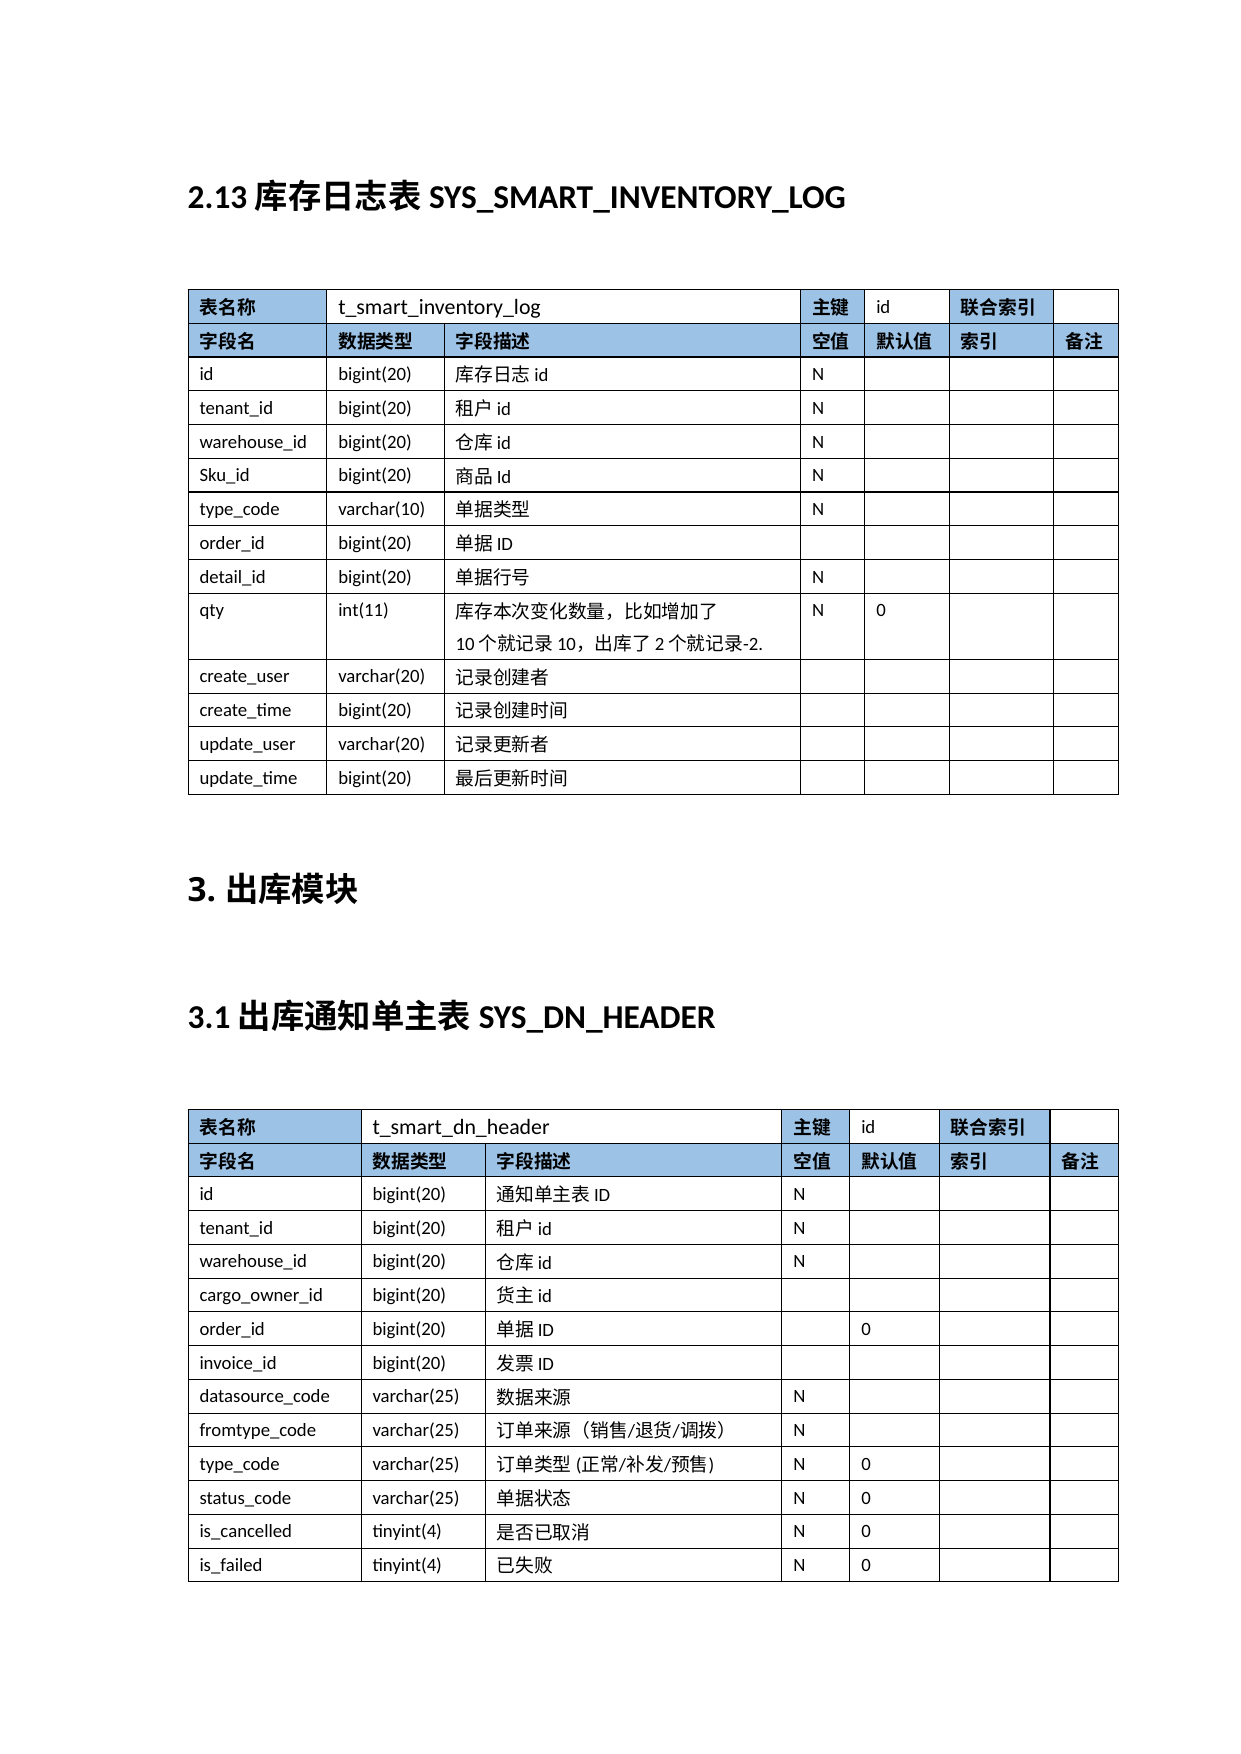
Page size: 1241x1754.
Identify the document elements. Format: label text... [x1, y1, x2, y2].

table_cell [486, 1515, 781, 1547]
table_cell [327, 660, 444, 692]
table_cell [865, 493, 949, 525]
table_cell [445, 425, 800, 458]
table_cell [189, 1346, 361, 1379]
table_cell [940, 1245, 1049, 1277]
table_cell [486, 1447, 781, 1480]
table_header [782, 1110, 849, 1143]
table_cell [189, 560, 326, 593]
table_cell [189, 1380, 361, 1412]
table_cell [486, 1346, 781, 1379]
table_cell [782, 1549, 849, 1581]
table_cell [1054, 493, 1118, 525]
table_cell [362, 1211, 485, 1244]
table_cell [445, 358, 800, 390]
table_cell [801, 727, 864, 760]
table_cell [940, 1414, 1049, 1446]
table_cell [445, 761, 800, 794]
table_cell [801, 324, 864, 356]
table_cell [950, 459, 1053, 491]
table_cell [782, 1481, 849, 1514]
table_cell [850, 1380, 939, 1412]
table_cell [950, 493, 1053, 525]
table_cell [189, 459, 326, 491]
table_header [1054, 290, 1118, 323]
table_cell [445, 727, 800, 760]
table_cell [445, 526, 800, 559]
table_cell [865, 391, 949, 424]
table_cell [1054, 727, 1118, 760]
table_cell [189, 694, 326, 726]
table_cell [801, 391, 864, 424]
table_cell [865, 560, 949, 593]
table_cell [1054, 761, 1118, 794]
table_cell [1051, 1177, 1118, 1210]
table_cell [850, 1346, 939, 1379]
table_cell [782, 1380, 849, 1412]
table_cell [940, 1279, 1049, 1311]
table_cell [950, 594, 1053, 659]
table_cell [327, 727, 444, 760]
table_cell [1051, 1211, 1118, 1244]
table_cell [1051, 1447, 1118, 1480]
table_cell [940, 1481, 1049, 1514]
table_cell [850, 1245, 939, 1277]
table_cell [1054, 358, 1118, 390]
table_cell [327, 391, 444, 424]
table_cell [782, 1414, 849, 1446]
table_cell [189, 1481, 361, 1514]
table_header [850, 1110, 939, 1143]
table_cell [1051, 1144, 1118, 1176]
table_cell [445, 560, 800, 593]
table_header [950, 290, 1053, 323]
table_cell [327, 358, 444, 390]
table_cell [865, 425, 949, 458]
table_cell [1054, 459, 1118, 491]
subtitle 3. 出库模块 [187, 854, 1053, 919]
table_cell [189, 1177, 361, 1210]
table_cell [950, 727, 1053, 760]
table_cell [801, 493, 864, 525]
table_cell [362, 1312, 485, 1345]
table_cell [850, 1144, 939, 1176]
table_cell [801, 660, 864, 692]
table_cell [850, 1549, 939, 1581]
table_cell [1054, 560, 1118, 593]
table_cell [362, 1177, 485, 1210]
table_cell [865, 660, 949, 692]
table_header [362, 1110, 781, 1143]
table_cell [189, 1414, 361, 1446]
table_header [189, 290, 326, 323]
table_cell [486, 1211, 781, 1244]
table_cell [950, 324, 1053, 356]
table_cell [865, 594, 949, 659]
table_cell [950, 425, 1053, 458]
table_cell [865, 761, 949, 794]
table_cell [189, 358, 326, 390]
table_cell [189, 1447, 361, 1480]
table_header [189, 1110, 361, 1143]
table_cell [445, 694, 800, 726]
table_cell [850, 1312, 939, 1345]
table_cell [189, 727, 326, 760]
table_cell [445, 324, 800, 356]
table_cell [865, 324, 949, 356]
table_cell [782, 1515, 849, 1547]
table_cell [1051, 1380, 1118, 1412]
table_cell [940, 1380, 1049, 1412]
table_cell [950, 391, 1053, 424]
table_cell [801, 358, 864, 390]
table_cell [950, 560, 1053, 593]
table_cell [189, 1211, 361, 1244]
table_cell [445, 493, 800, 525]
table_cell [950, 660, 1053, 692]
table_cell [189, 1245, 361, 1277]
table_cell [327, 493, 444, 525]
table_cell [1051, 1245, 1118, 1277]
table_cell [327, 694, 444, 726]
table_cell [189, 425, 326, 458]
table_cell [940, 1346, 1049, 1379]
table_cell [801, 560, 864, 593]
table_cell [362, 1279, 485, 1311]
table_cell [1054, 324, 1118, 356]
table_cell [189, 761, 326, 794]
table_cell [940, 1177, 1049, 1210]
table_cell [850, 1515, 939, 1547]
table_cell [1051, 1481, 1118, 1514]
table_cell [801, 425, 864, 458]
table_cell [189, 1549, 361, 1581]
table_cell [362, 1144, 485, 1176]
subtitle 3.1 出库通知单主表 SYS_DN_HEADER [187, 982, 1053, 1047]
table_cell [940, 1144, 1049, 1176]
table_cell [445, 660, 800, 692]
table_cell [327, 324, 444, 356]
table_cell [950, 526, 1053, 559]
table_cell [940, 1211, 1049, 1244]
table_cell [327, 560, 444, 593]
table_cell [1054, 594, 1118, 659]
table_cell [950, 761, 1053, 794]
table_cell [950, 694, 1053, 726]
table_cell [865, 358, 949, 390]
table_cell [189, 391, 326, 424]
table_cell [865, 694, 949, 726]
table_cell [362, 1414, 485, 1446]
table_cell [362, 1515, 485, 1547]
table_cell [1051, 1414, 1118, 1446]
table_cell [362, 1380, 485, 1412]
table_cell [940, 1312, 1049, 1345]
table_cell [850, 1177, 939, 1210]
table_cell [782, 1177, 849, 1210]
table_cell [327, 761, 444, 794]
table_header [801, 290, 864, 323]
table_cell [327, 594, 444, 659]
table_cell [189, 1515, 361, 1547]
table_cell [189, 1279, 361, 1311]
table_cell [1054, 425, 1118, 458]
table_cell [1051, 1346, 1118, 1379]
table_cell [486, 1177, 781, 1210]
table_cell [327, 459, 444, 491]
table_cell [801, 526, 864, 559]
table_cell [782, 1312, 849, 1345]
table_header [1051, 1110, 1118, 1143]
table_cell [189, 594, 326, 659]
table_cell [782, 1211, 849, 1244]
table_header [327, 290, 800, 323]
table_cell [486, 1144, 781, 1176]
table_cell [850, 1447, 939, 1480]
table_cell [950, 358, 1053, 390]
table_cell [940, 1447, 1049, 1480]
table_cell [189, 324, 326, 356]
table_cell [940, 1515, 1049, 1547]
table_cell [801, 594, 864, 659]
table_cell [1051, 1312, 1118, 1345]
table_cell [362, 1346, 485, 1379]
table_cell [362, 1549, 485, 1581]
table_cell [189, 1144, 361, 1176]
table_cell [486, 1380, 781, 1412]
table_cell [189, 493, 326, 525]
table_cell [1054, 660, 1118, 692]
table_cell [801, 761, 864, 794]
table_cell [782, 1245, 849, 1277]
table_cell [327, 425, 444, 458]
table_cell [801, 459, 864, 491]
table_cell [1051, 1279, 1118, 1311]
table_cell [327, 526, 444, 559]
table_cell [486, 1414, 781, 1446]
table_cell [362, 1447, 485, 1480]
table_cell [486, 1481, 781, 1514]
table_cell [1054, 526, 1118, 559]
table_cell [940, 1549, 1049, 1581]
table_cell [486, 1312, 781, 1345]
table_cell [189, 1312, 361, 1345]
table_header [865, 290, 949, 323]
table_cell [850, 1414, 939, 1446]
subtitle 2.13 库存日志表 SYS_SMART_INVENTORY_LOG [187, 162, 1053, 227]
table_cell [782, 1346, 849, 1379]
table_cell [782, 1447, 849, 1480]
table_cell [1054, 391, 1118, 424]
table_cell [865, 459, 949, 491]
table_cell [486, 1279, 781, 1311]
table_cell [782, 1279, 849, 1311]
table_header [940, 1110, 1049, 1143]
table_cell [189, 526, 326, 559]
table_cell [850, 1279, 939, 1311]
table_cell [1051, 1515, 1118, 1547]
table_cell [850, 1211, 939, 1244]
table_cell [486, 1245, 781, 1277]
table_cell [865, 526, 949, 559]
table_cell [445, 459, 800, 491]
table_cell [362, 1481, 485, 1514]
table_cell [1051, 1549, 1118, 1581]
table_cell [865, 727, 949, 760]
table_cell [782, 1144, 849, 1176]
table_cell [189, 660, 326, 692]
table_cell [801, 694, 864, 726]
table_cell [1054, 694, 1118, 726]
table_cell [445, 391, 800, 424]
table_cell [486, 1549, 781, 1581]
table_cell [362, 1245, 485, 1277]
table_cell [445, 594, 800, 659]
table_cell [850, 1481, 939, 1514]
